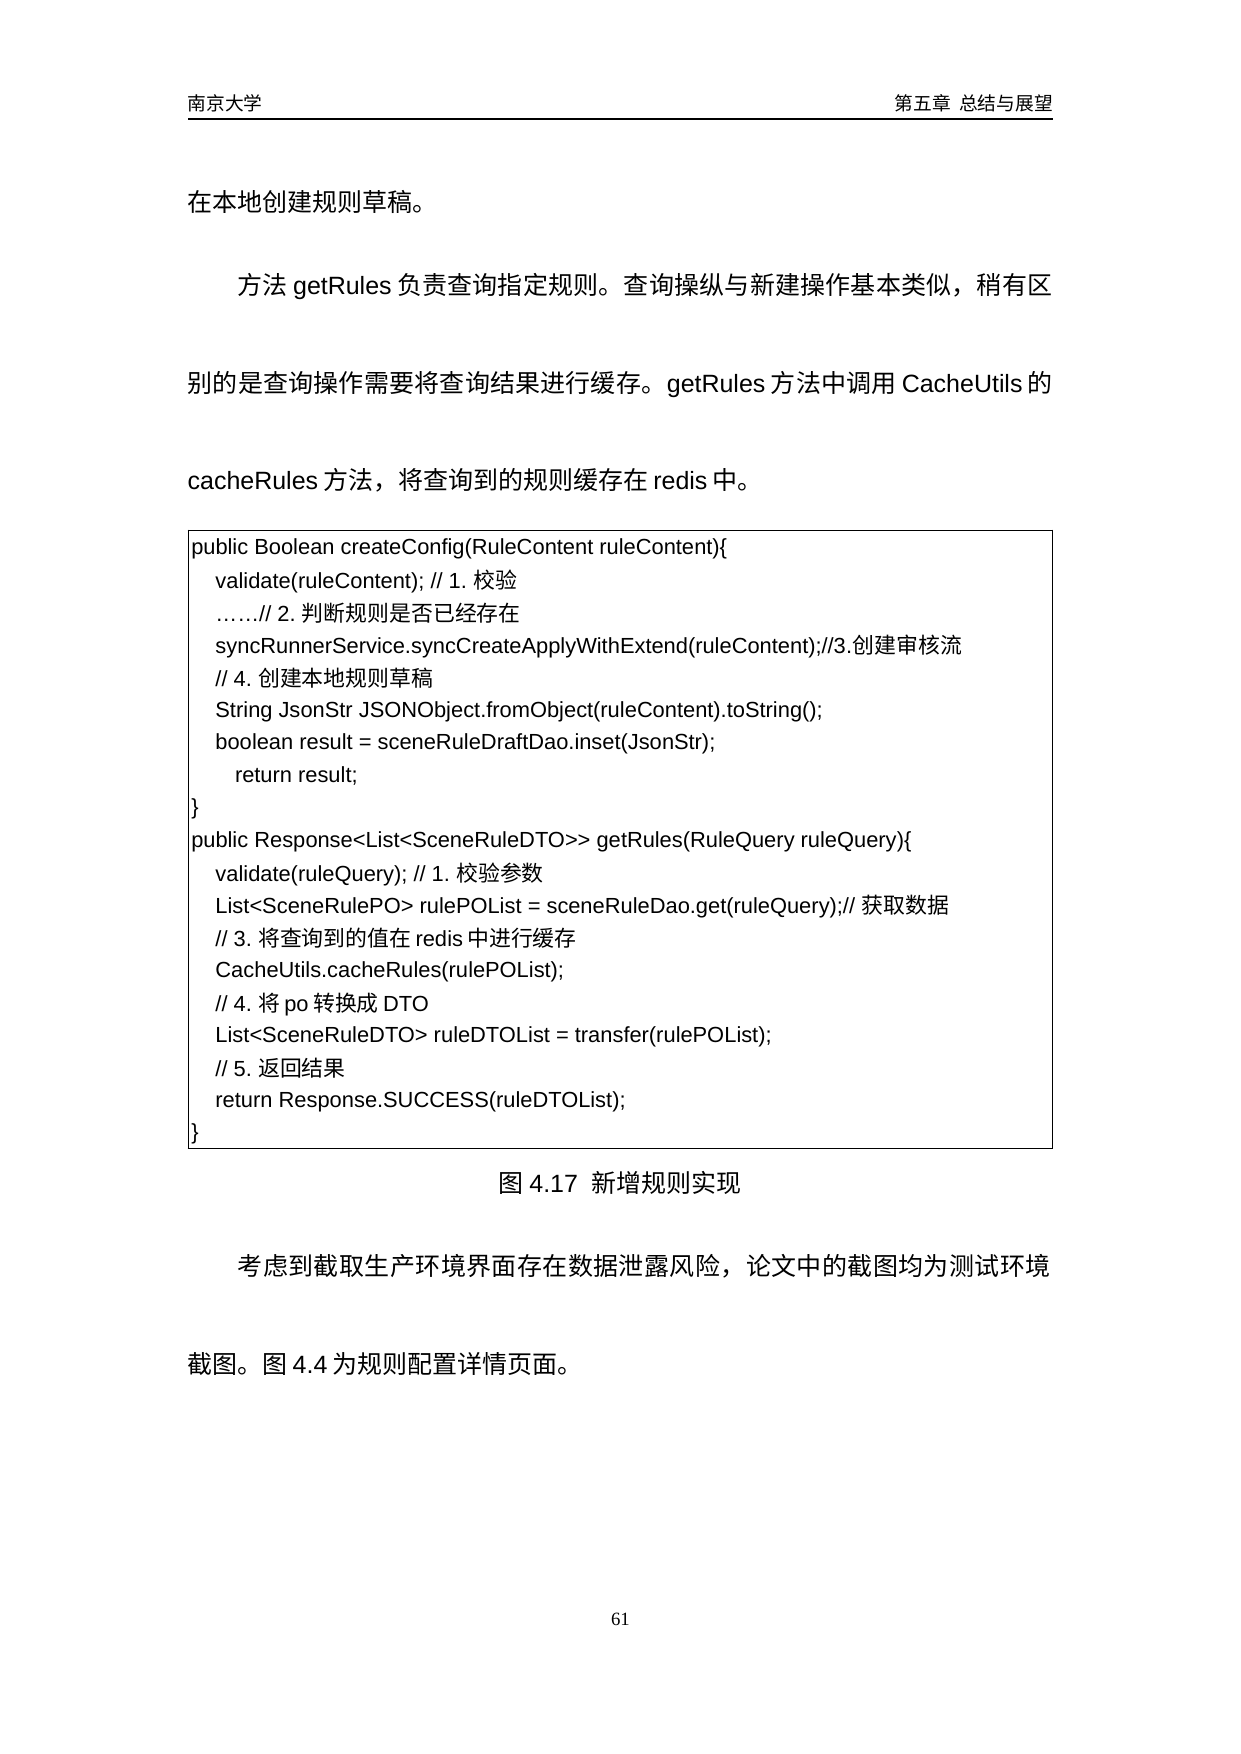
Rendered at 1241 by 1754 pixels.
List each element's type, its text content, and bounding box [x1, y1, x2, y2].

text 方法getRules负责查询指定规则。查询操纵与新建操作基本类似，稍有区别的是查询操作需要将查询结果进行缓存。getRules方法中调用CacheUtils的cacheRules方法，将查询到的规则缓存在redis中。 [187, 251, 1053, 511]
text 考虑到截取生产环境界面存在数据泄露风险，论文中的截图均为测试环境截图。图4.4为规则配置详情页面。 [187, 1232, 1053, 1395]
table_header public Boolean createConfig(RuleContent ruleContent){ validate(ruleContent); // 1. 校验 ……// 2. 判断规则是否已经存在 syncRunnerService.syncCreateApplyWithExtend(ruleContent);//3.创建审核流 // 4. 创建本地规则草稿 String JsonStr JSONObject.fromObject(ruleContent).toString(); boolean result = sceneRuleDraftDao.inset(JsonStr); return result; } public Response<List<SceneRuleDTO>> getRules(RuleQuery ruleQuery){ validate(ruleQuery); // 1. 校验参数 List<SceneRulePO> rulePOList = sceneRuleDao.get(ruleQuery);// 获取数据 // 3. 将查询到的值在redis中进行缓存 CacheUtils.cacheRules(rulePOList); // 4. 将po转换成DTO List<SceneRuleDTO> ruleDTOList = transfer(rulePOList); // 5. 返回结果 return Response.SUCCESS(ruleDTOList); } [189, 531, 1052, 1148]
